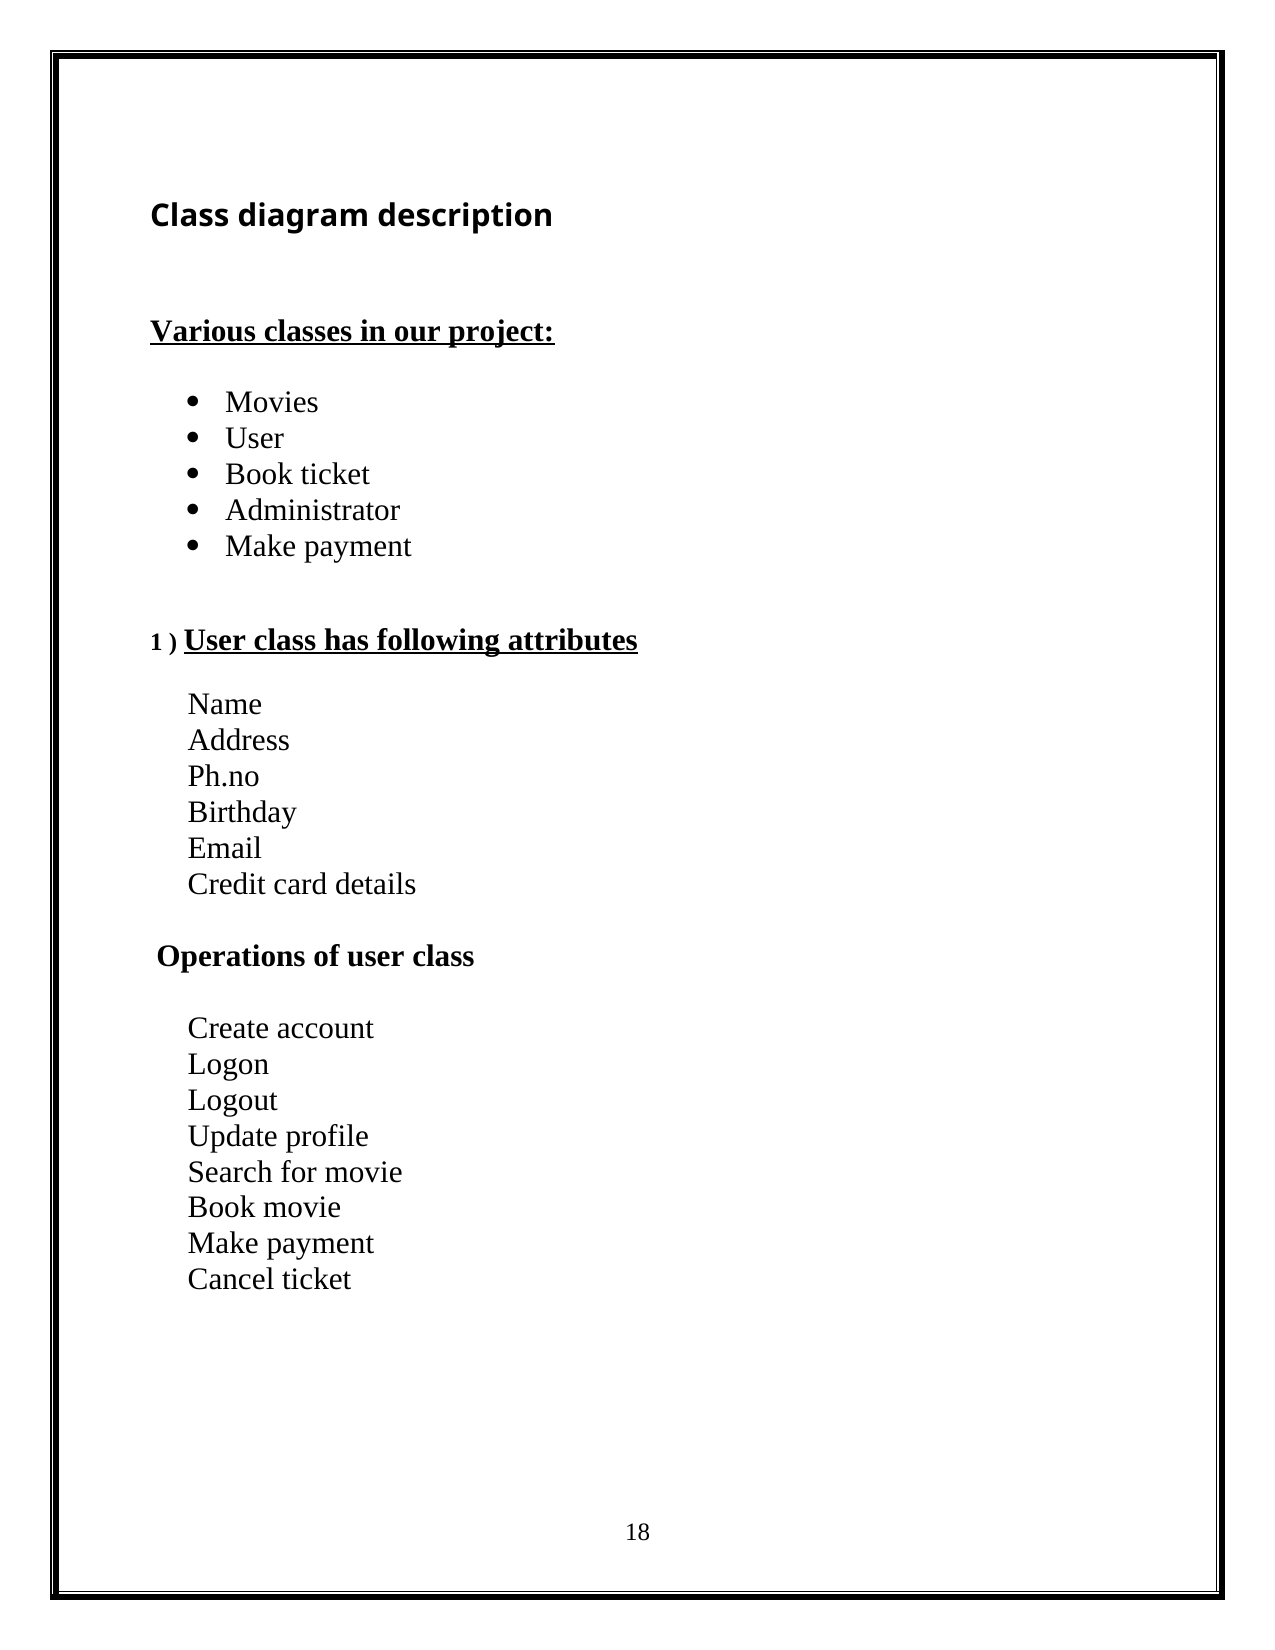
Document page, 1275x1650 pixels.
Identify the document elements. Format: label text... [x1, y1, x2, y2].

text Operations of user class [150, 937, 1125, 973]
list Make payment [187, 527, 1125, 563]
list Administrator [187, 492, 1125, 527]
text Search for movie [187, 1153, 1125, 1189]
text Name [187, 686, 1125, 722]
list Book ticket [187, 456, 1125, 492]
text Class diagram description [150, 193, 1125, 236]
text Ph.no [187, 757, 1125, 793]
text Make payment [187, 1225, 1125, 1261]
text Email [187, 829, 1125, 865]
text Logon [187, 1045, 1125, 1081]
text Credit card details [187, 865, 1125, 901]
text Logout [187, 1081, 1125, 1117]
text 1 ) User class has following attributes [150, 621, 1125, 657]
text Update profile [187, 1117, 1125, 1153]
text Address [187, 722, 1125, 757]
text Birthday [187, 793, 1125, 829]
list User [187, 420, 1125, 456]
list Movies [187, 384, 1125, 420]
text Various classes in our project: [150, 312, 1125, 348]
text Create account [187, 1009, 1125, 1045]
text Cancel ticket [187, 1261, 1125, 1297]
text Book movie [187, 1189, 1125, 1225]
